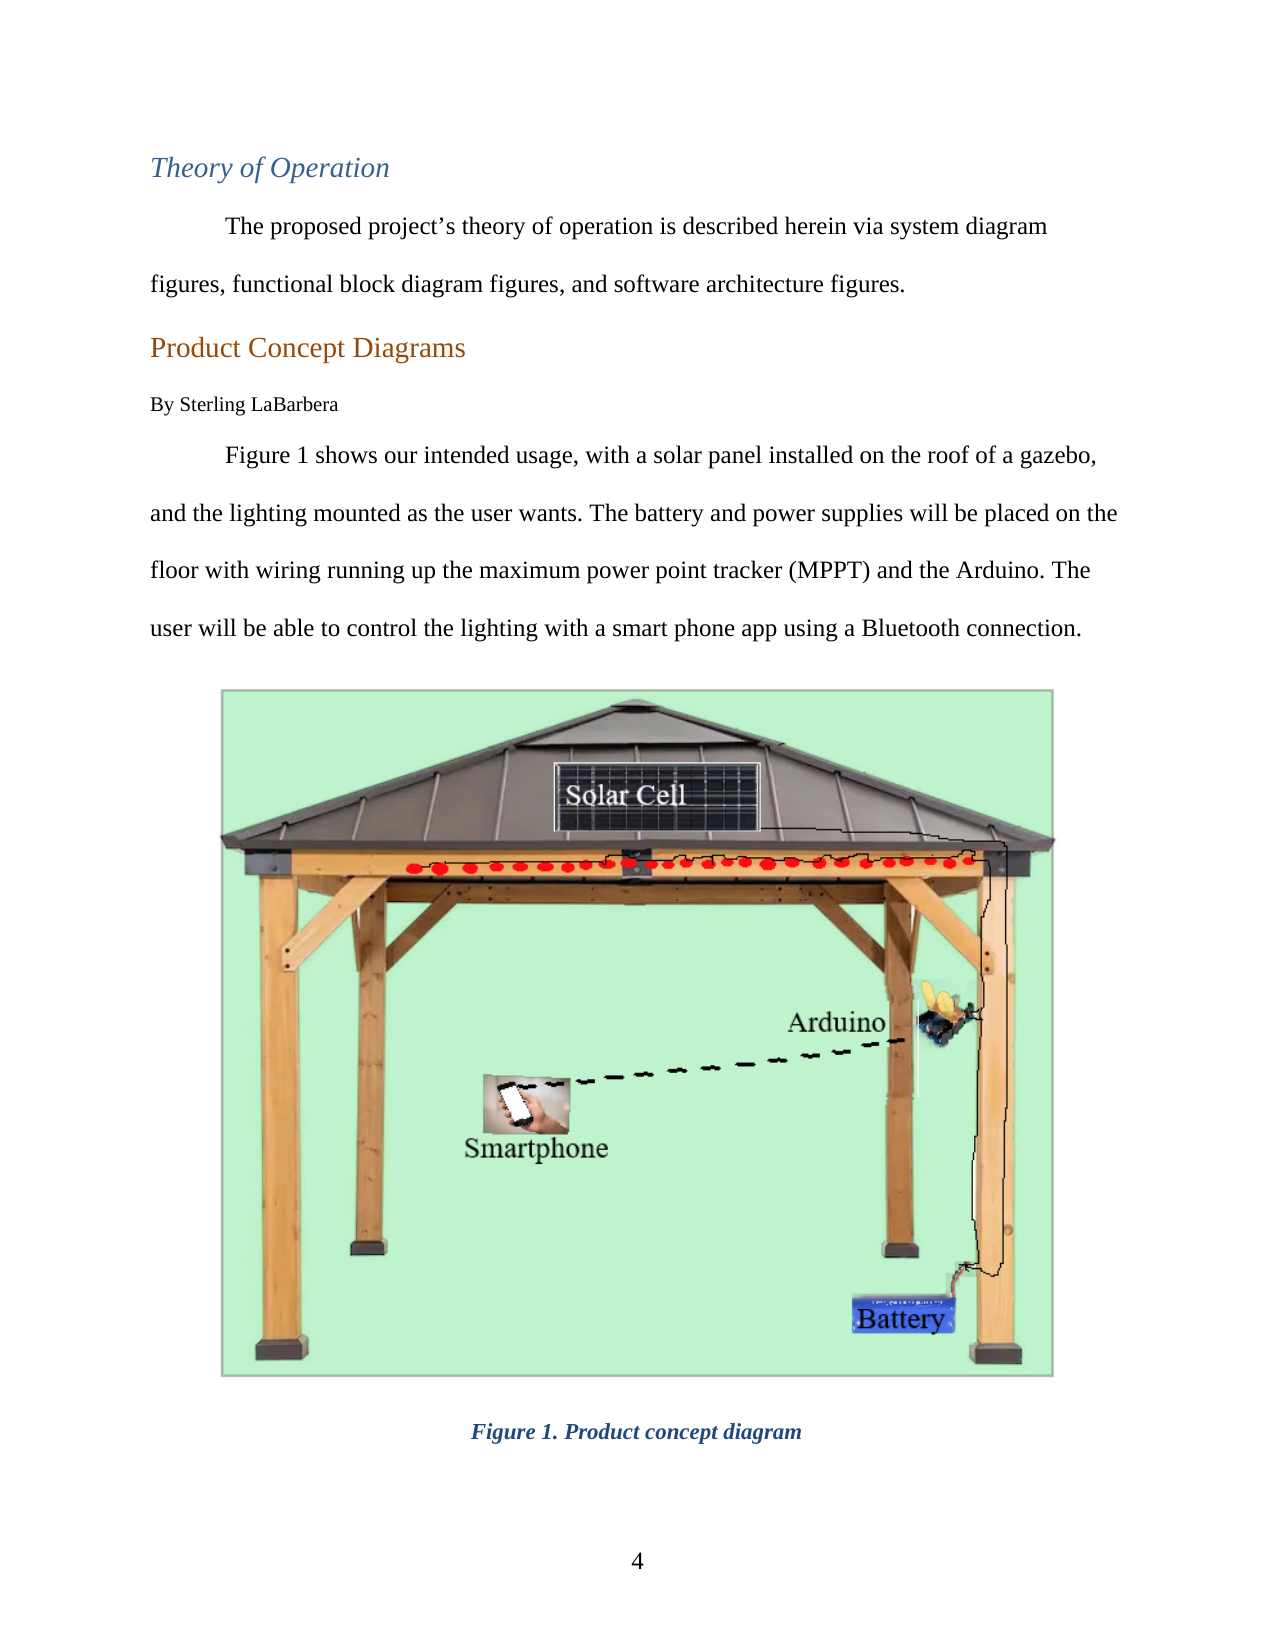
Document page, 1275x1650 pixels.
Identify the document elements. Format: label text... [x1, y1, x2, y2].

text Figure 1 shows our intended usage, with a solar panel installed on the roof of a gazebo, and the lighting mounted as the user wants. The battery and power supplies will be placed on the floor with wiring running up the maximum power point tracker (MPPT) and the Arduino. The user will be able to control the lighting with a smart phone app using a Bluetooth connection. [150, 441, 1125, 642]
subtitle Product Concept Diagrams [150, 330, 1125, 364]
picture [203, 670, 1072, 1390]
text By Sterling LaBarbera [150, 391, 1125, 416]
text The proposed project’s theory of operation is described herein via system diagram figures, functional block diagram figures, and software architecture figures. [150, 211, 1125, 297]
subtitle Theory of Operation [150, 150, 1125, 183]
